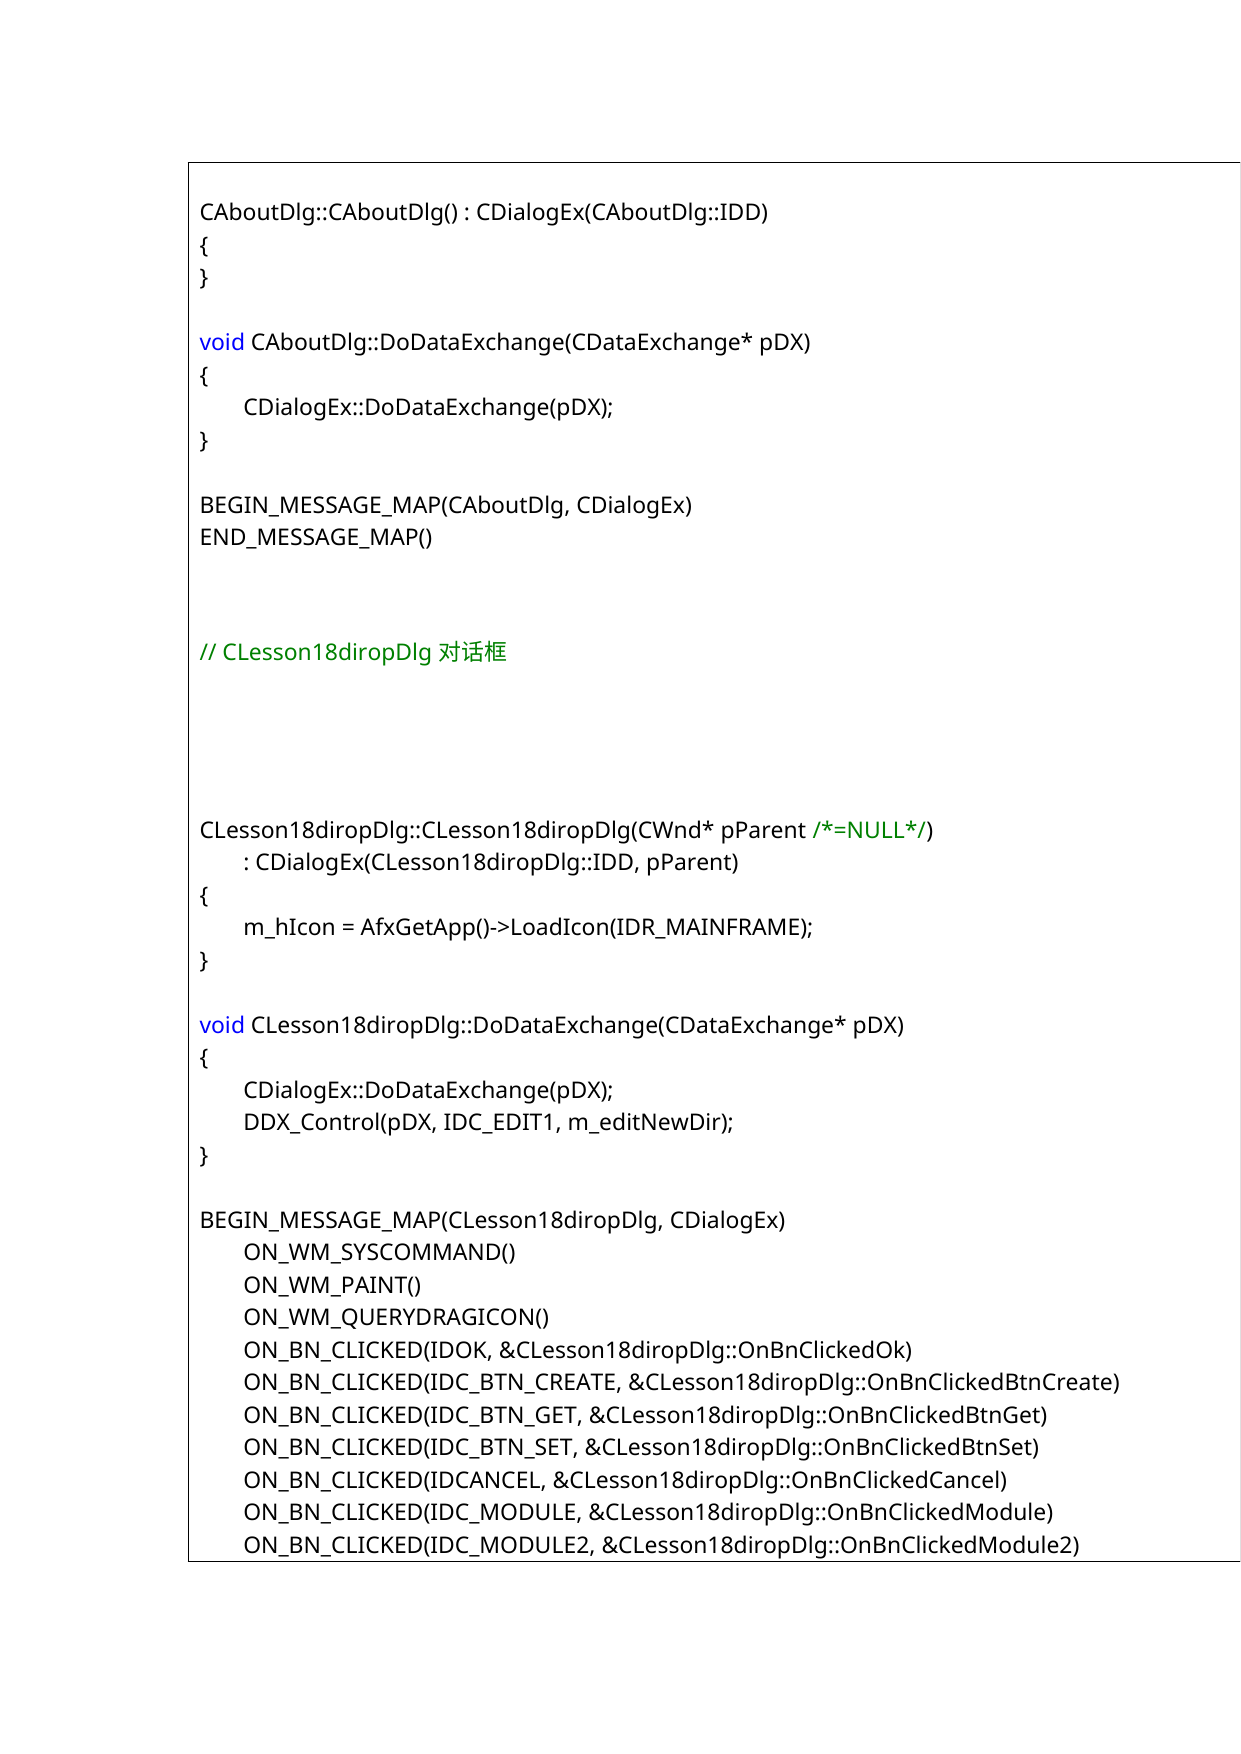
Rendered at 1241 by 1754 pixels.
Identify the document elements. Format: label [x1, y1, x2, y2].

table_header [189, 163, 1240, 1561]
